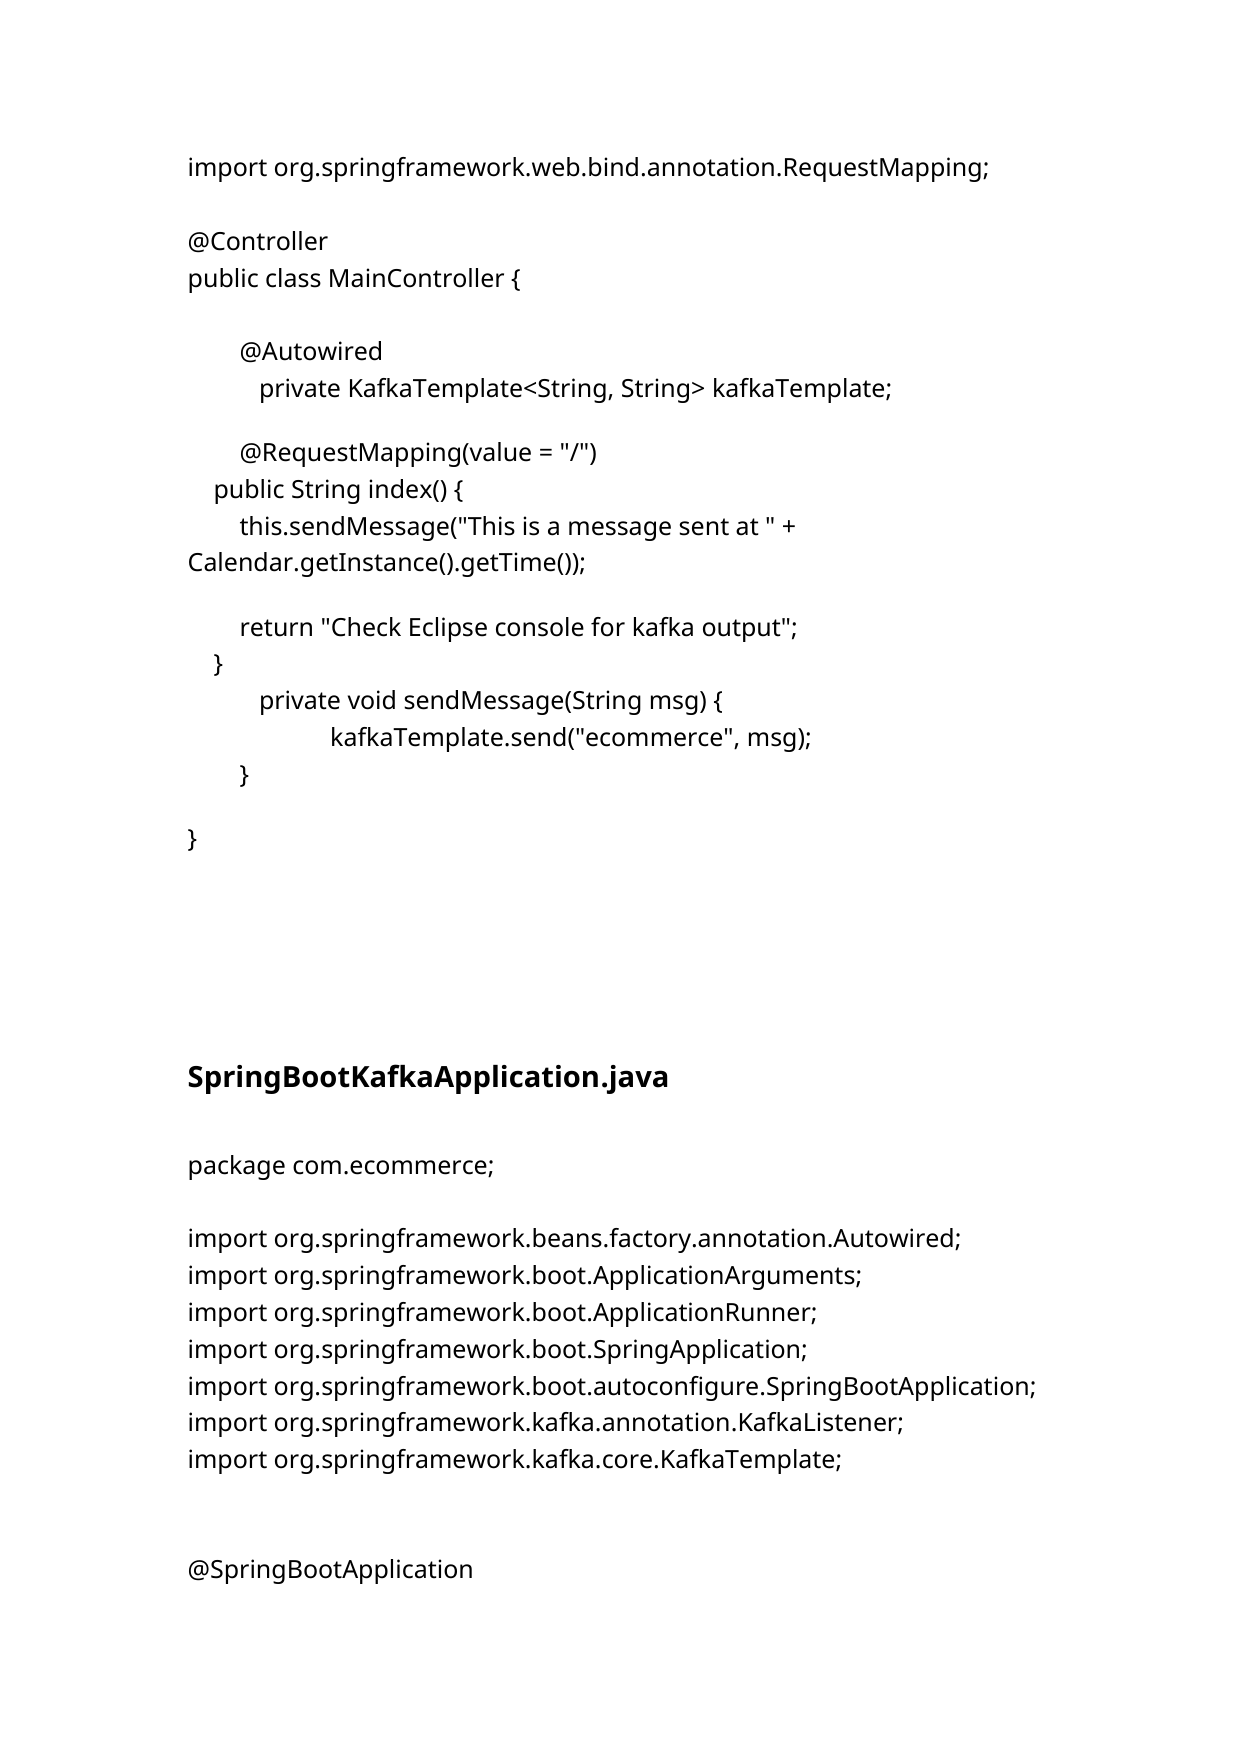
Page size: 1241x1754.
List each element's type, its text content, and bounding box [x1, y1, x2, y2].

text } [187, 756, 1053, 790]
text import org.springframework.kafka.annotation.KafkaListener; [187, 1405, 1053, 1439]
text @RequestMapping(value = "/") [187, 435, 1053, 469]
text import org.springframework.boot.ApplicationArguments; [187, 1258, 1053, 1292]
text } [187, 821, 1053, 854]
text private void sendMessage(String msg) { [187, 683, 1053, 717]
text import org.springframework.boot.ApplicationRunner; [187, 1294, 1053, 1329]
text } [187, 646, 1053, 680]
text import org.springframework.kafka.core.KafkaTemplate; [187, 1442, 1053, 1476]
text public class MainController { [187, 260, 1053, 294]
text @Autowired [187, 334, 1053, 368]
text public String index() { [187, 472, 1053, 506]
text import org.springframework.beans.factory.annotation.Autowired; [187, 1221, 1053, 1255]
text this.sendMessage("This is a message sent at " + Calendar.getInstance().getTime()); [187, 508, 1053, 579]
text SpringBootKafkaApplication.java [187, 1056, 1053, 1096]
text return "Check Eclipse console for kafka output"; [187, 609, 1053, 643]
text @Controller [187, 223, 1053, 258]
text import org.springframework.boot.autoconfigure.SpringBootApplication; [187, 1368, 1053, 1402]
text @SpringBootApplication [187, 1552, 1053, 1586]
text private KafkaTemplate<String, String> kafkaTemplate; [187, 371, 1053, 405]
text import org.springframework.web.bind.annotation.RequestMapping; [187, 150, 1053, 184]
text package com.ecommerce; [187, 1147, 1053, 1182]
text import org.springframework.boot.SpringApplication; [187, 1331, 1053, 1365]
text kafkaTemplate.send("ecommerce", msg); [187, 719, 1053, 754]
